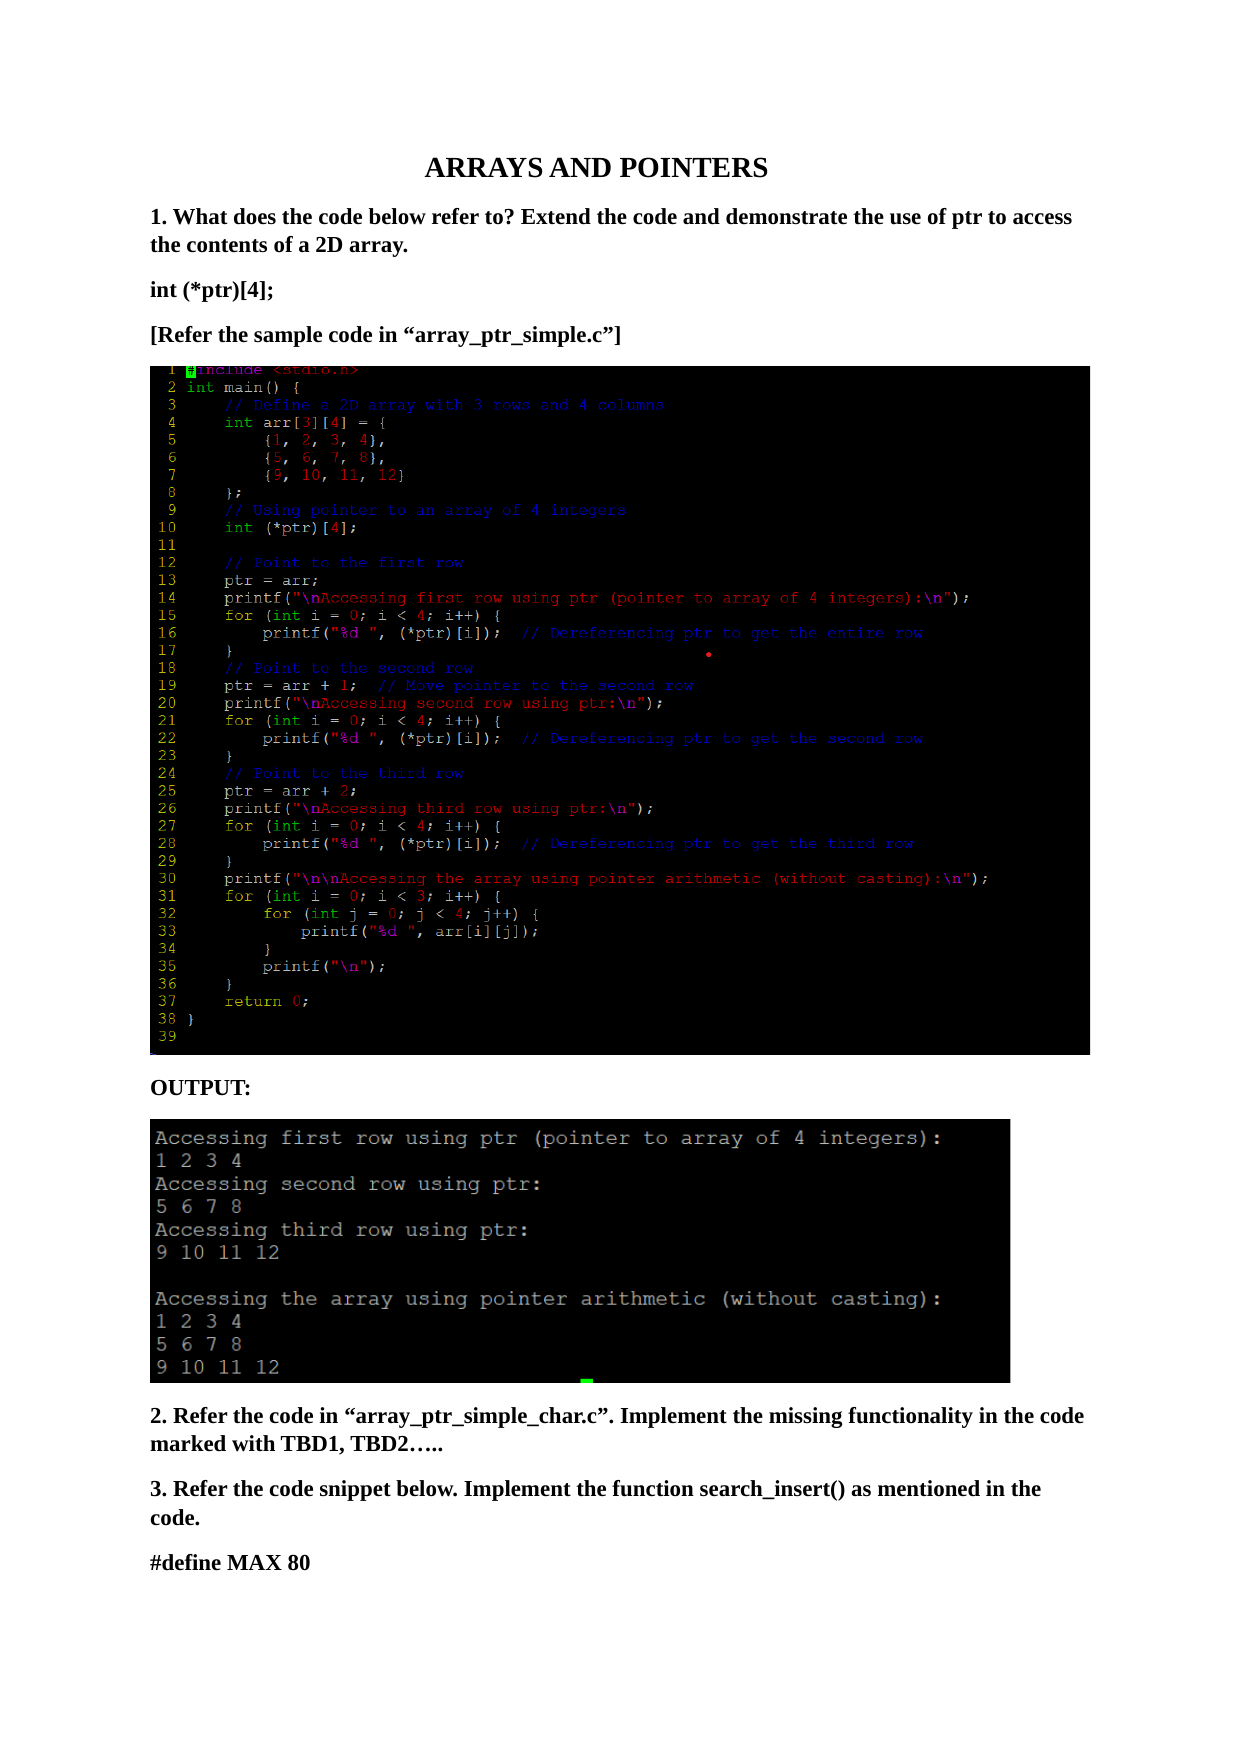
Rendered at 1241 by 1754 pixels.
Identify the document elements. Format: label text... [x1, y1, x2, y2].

text ARRAYS AND POINTERS [150, 150, 1090, 183]
text 1. What does the code below refer to? Extend the code and demonstrate the use of ptr to access the contents of a 2D array. [150, 203, 1090, 258]
text [Refer the sample code in “array_ptr_simple.c”] [150, 321, 1090, 348]
text int (*ptr)[4]; [150, 276, 1090, 303]
text #define MAX 80 [150, 1549, 1090, 1575]
text 3. Refer the code snippet below. Implement the function search_insert() as mentioned in the code. [150, 1476, 1090, 1530]
picture [150, 366, 1091, 1055]
text 2. Refer the code in “array_ptr_simple_char.c”. Implement the missing functionality in the code marked with TBD1, TBD2….. [150, 1402, 1090, 1457]
picture [150, 1119, 1011, 1383]
text OUTPUT: [150, 1074, 1090, 1101]
